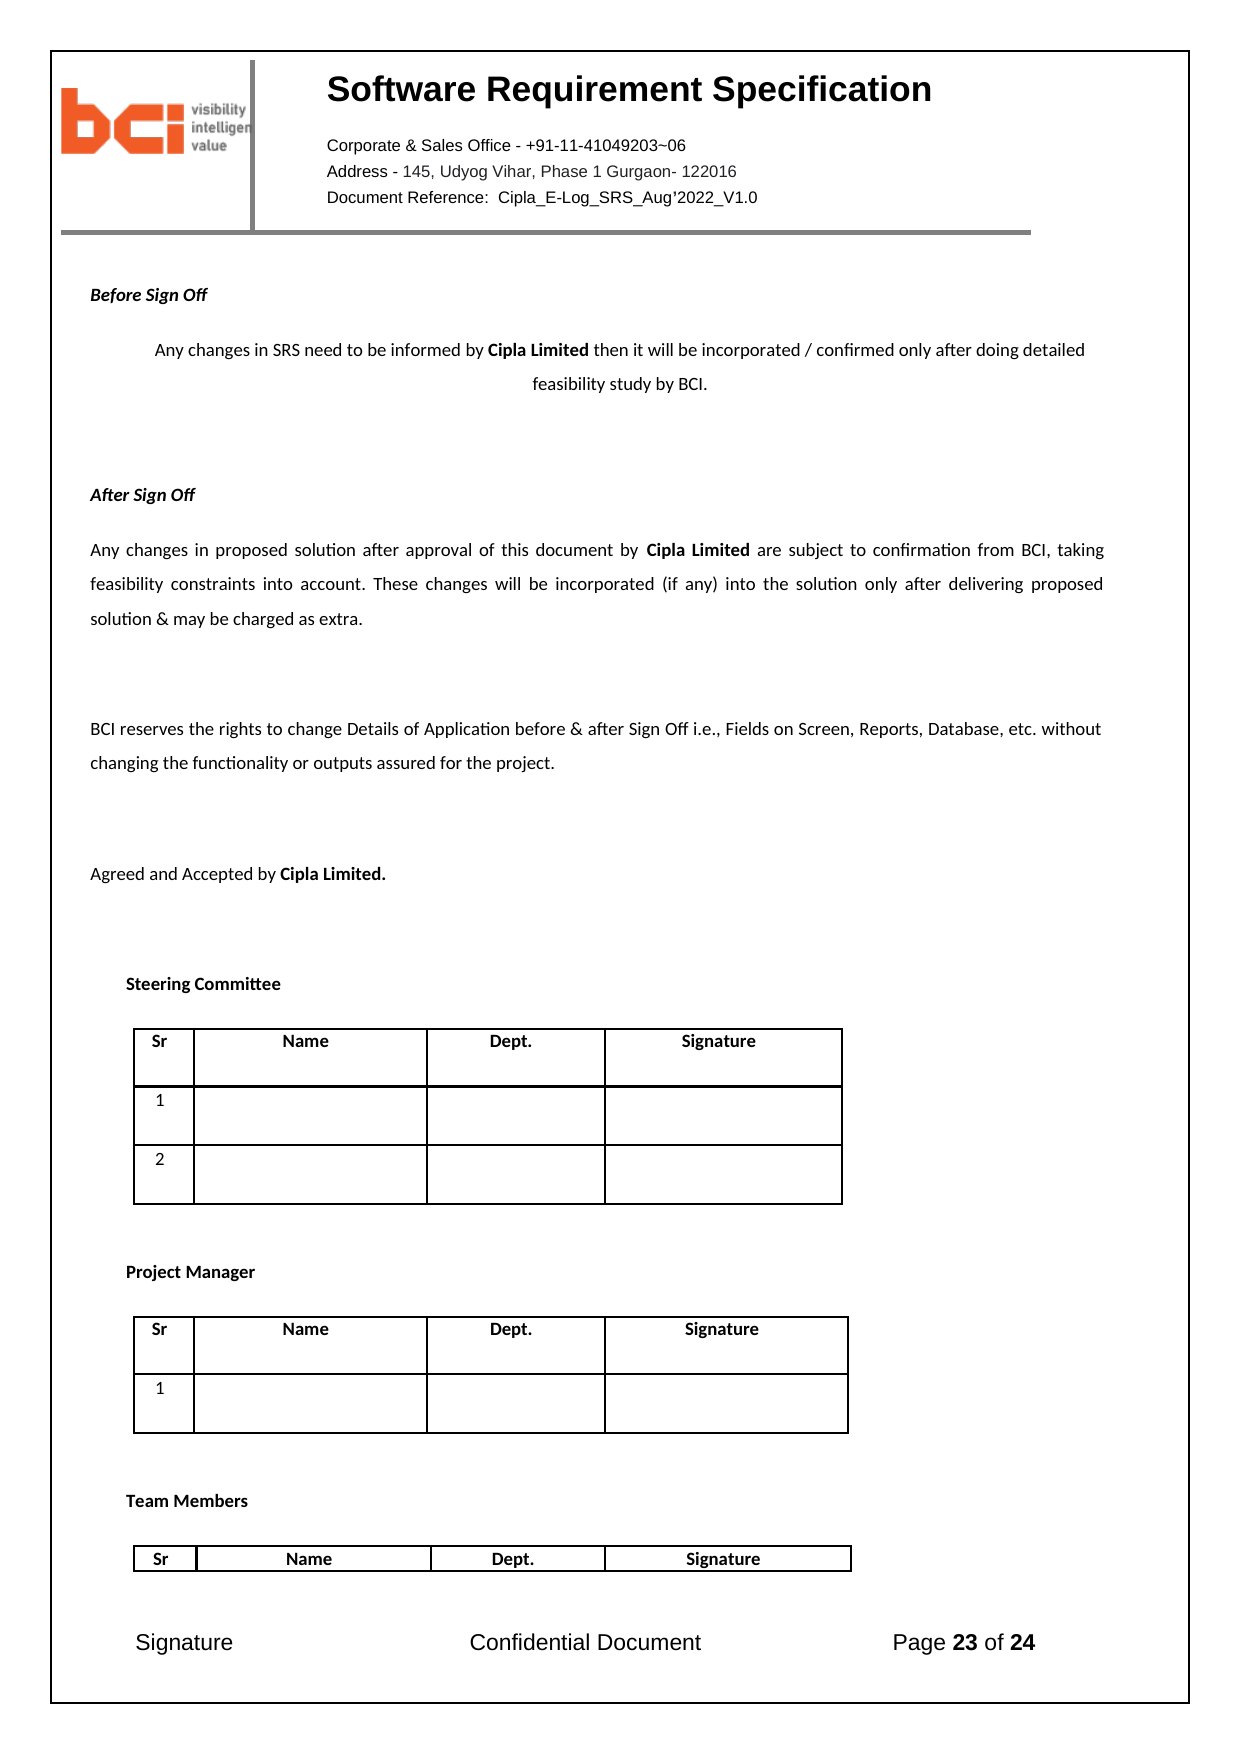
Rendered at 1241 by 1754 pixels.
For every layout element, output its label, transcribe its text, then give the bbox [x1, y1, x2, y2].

table_header Dept. [432, 1547, 604, 1570]
text BCI reserves the rights to change Details of Application before & after Sign Off i.e., Fields on Screen, Reports, Database, etc. without changing the functionality or outputs assured for the project. [90, 717, 1105, 774]
table_header Sr [135, 1547, 195, 1570]
text Any changes in proposed solution after approval of this document by Cipla Limited are subject to confirmation from BCI, taking feasibility constraints into account. These changes will be incorporated (if any) into the solution only after delivering proposed solution & may be charged as extra. [90, 538, 1105, 629]
table_cell 2 [135, 1146, 193, 1203]
text Agreed and Accepted by Cipla Limited. [90, 862, 1105, 885]
picture [61, 82, 253, 159]
table_cell [428, 1088, 604, 1144]
table_header Name [195, 1030, 426, 1085]
text After Sign Off [90, 483, 1105, 506]
table_cell [195, 1146, 426, 1203]
table_header Dept. [428, 1318, 604, 1373]
table_cell [195, 1088, 426, 1144]
table_cell [428, 1146, 604, 1203]
table_cell [606, 1146, 841, 1203]
table_cell 1 [135, 1375, 193, 1432]
table_header Name [195, 1318, 426, 1373]
table_cell [606, 1088, 841, 1144]
table_cell 1 [135, 1088, 193, 1144]
table_header Sr [135, 1318, 193, 1373]
table_header Signature [606, 1547, 850, 1570]
table_header Signature [606, 1318, 847, 1373]
text Any changes in SRS need to be informed by Cipla Limited then it will be incorporated / confirmed only after doing detailed feasibility study by BCI. [135, 338, 1105, 395]
table_header Name [198, 1547, 430, 1570]
table_header Sr [135, 1030, 193, 1085]
table_cell [428, 1375, 604, 1432]
text Before Sign Off [90, 283, 1105, 306]
table_cell [195, 1375, 426, 1432]
text Project Manager [126, 1260, 1105, 1283]
table_cell [606, 1375, 847, 1432]
text Team Members [126, 1489, 1105, 1512]
table_header Dept. [428, 1030, 604, 1085]
table_header Signature [606, 1030, 841, 1085]
text Steering Committee [126, 972, 1105, 995]
